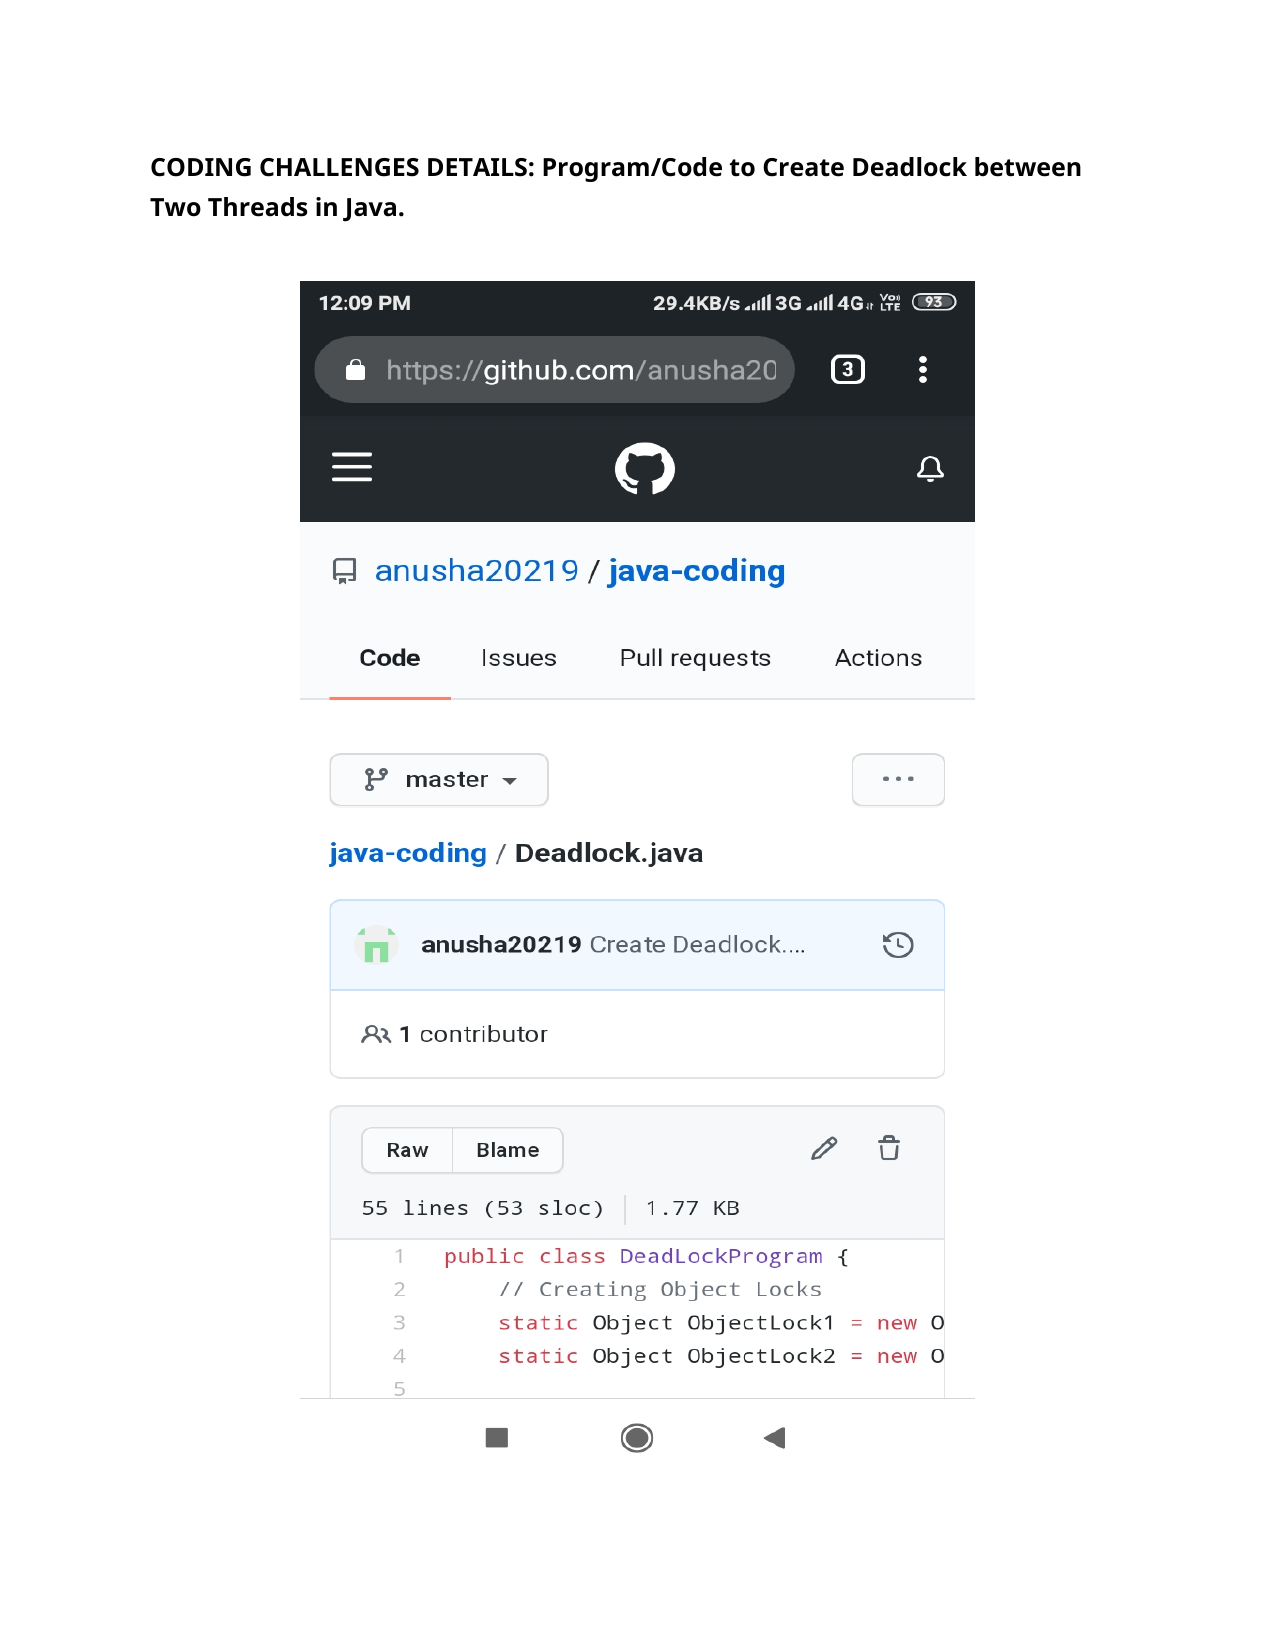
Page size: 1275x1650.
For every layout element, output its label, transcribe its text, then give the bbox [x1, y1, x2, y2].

text CODING CHALLENGES DETAILS: Program/Code to Create Deadlock between Two Threads in Java. [150, 150, 1125, 223]
picture [300, 281, 975, 1477]
